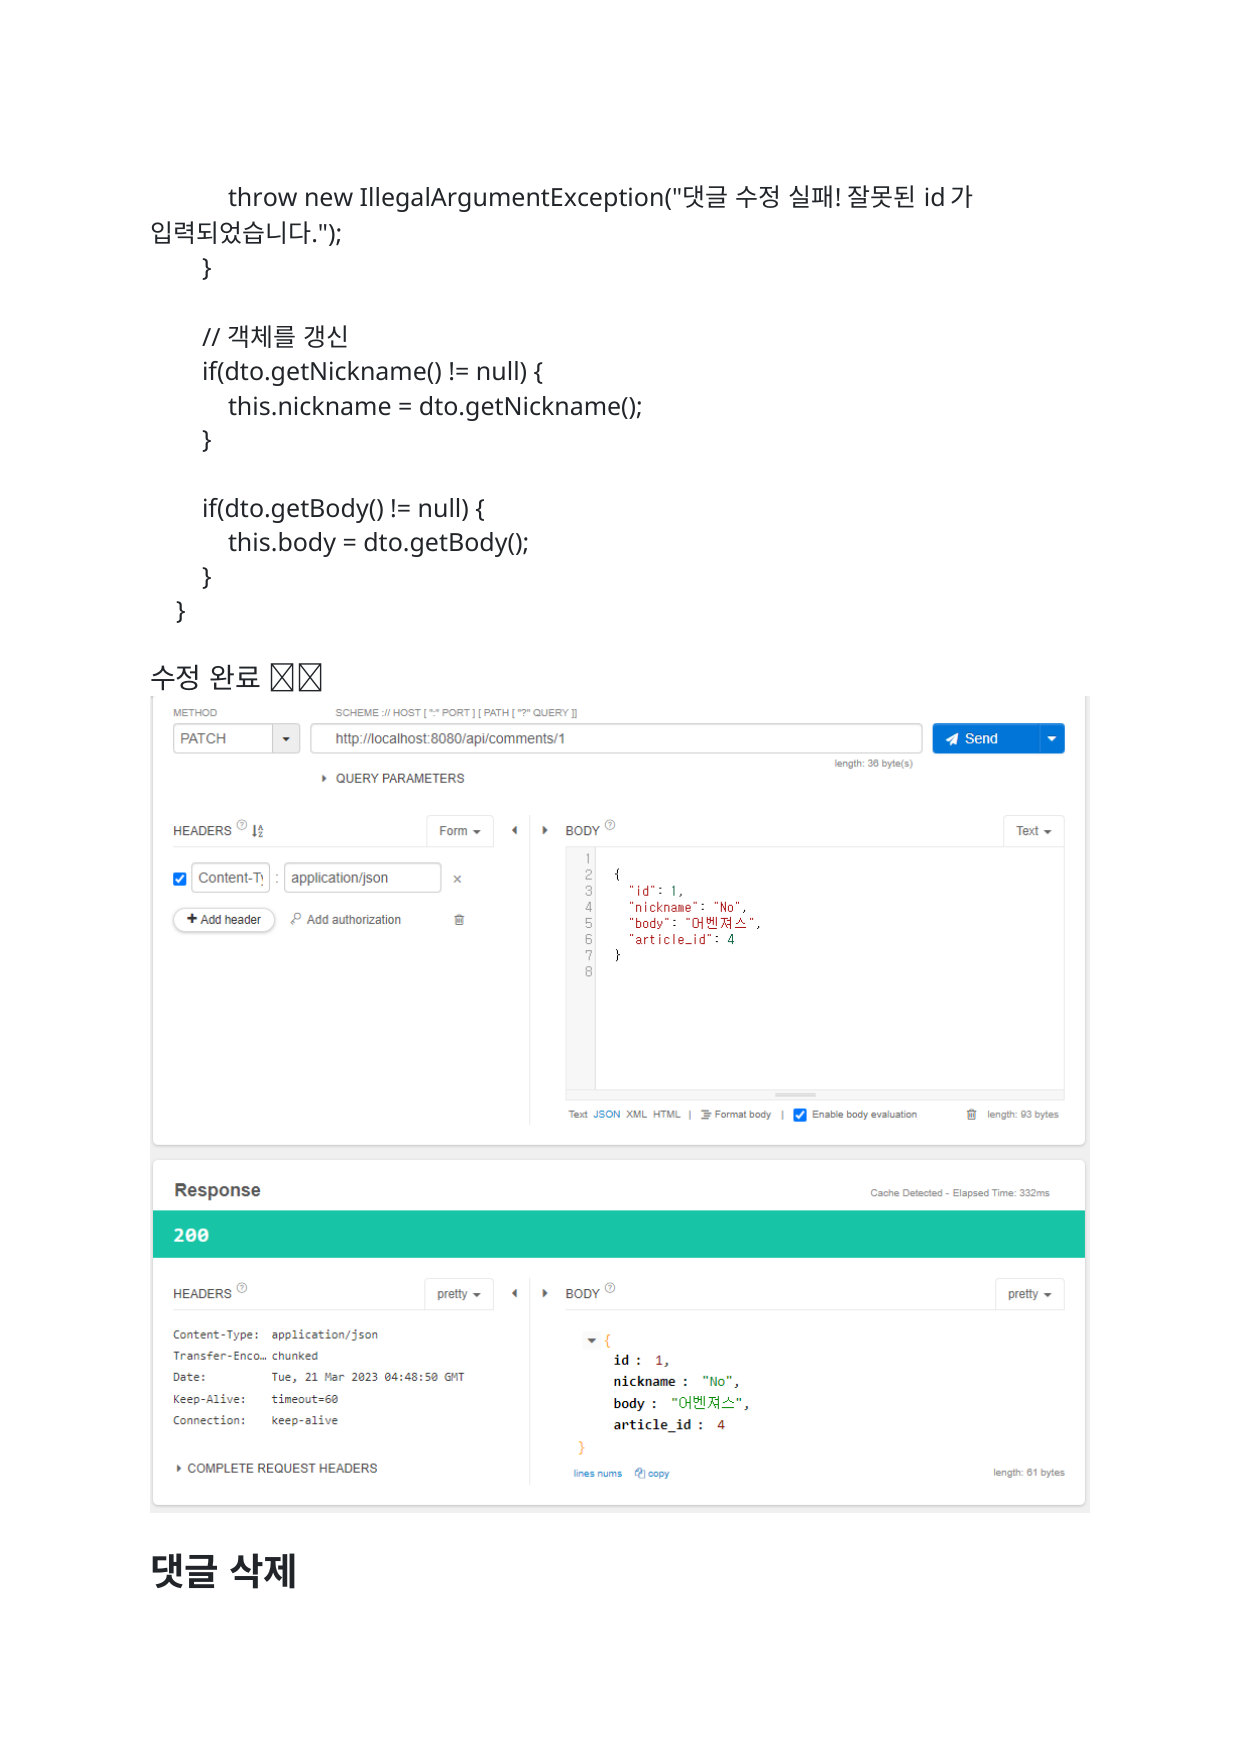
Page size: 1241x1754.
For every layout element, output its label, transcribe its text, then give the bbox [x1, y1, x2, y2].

text this.body = dto.getBody(); [150, 524, 1090, 558]
text if(dto.getNickname() != null) { [150, 354, 1090, 388]
text 수정 완료 ✨✨ [150, 656, 1090, 696]
text this.nickname = dto.getNickname(); [150, 388, 1090, 422]
text throw new IllegalArgumentException("댓글 수정 실패! 잘못된 id가 입력되었습니다."); [150, 177, 1090, 250]
picture [150, 696, 1091, 1513]
text } [150, 592, 1090, 627]
text } [150, 250, 1090, 284]
text } [150, 558, 1090, 592]
text 댓글 삭제 [150, 1542, 1090, 1596]
text if(dto.getBody() != null) { [150, 490, 1090, 524]
text } [150, 422, 1090, 456]
text // 객체를 갱신 [150, 318, 1090, 354]
